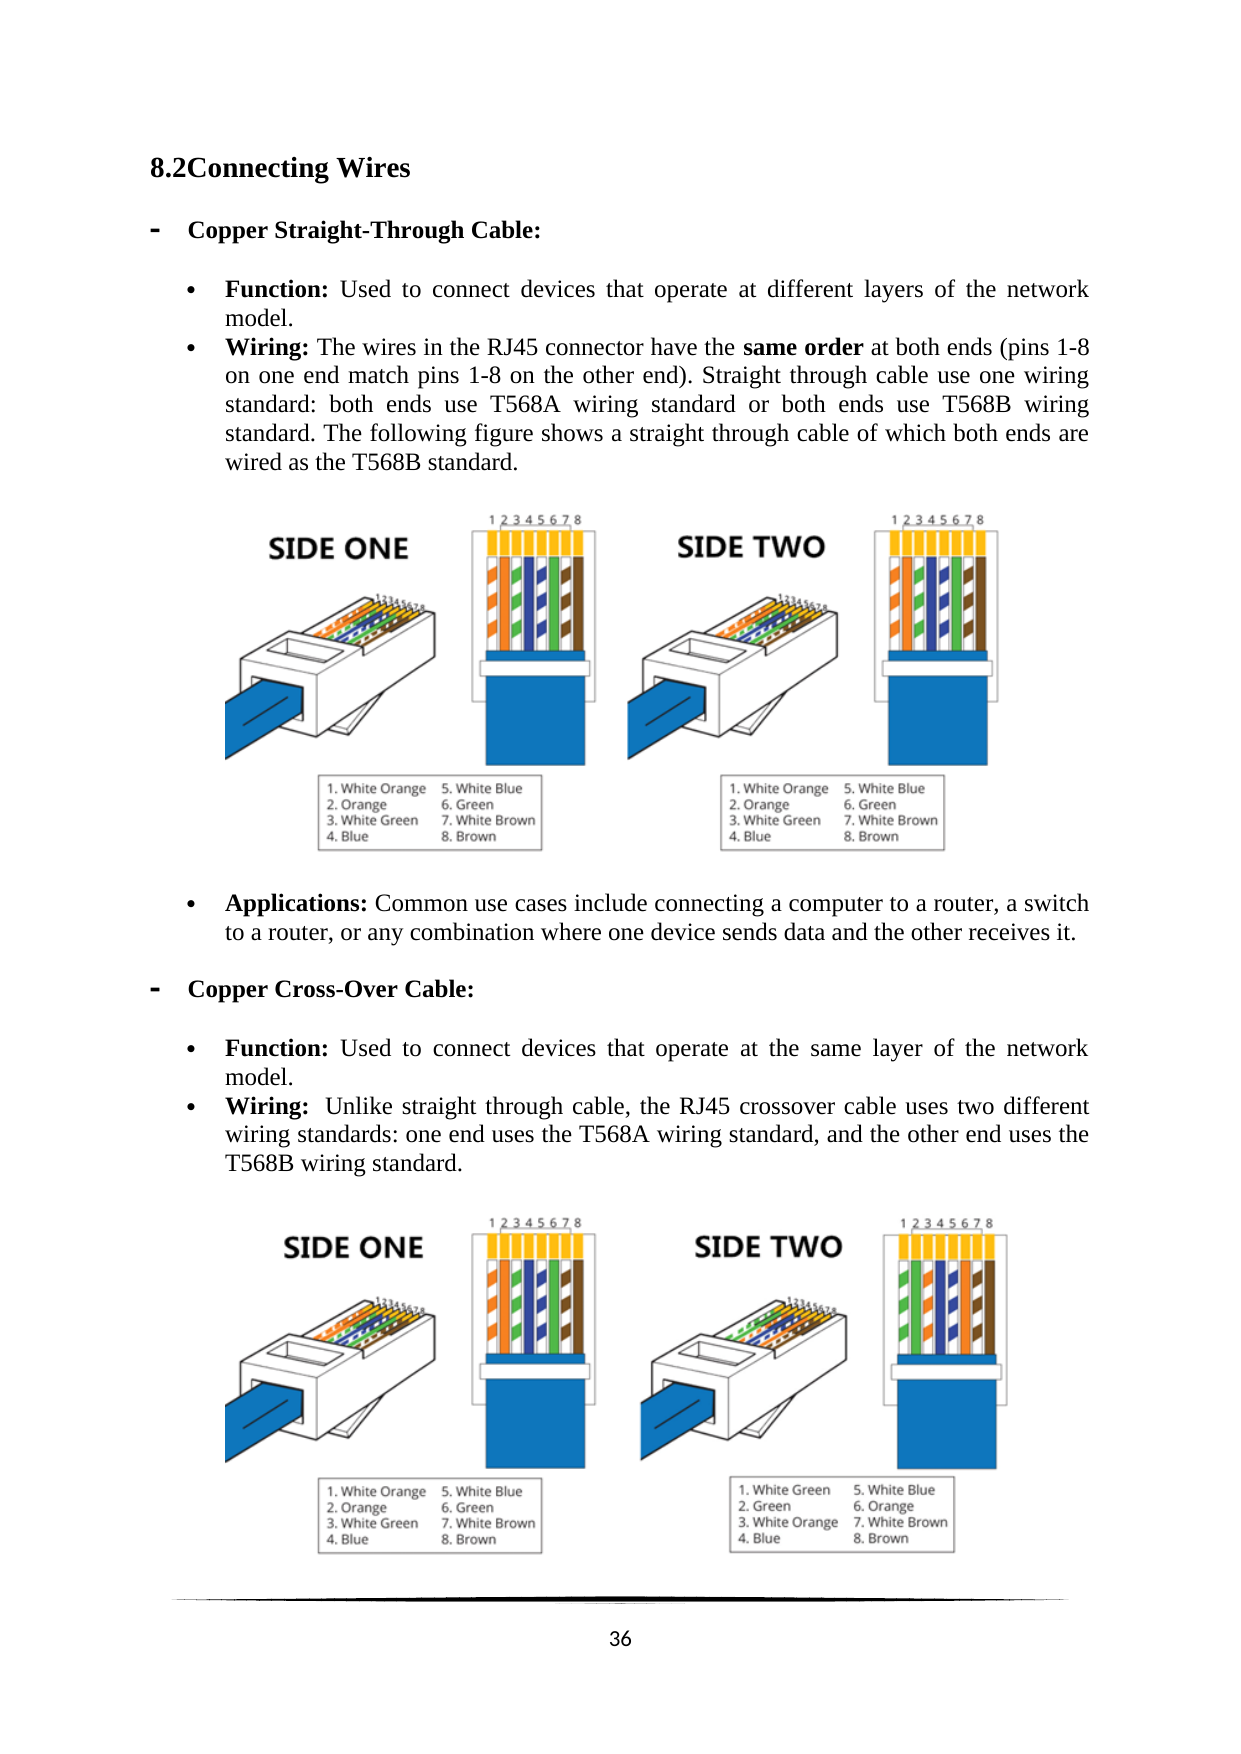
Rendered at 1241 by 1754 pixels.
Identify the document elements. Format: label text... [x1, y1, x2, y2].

picture [171, 1596, 1069, 1604]
list Copper Straight-Through Cable: [150, 215, 1090, 245]
list Function: Used to connect devices that operate at different layers of the network model. [187, 274, 1090, 332]
picture [225, 504, 1030, 859]
subtitle 8.2Connecting Wires [150, 150, 1090, 183]
list Wiring: Unlike straight through cable, the RJ45 crossover cable uses two different wiring standards: one end uses the T568A wiring standard, and the other end uses the T568B wiring standard. [187, 1091, 1090, 1177]
list Copper Cross-Over Cable: [150, 974, 1090, 1004]
picture [225, 1206, 1030, 1562]
list Function: Used to connect devices that operate at the same layer of the network model. [187, 1033, 1090, 1091]
list Wiring: The wires in the RJ45 connector have the same order at both ends (pins 1-8 on one end match pins 1-8 on the other end). Straight through cable use one wiring standard: both ends use T568A wiring standard or both ends use T568B wiring standard. The following figure shows a straight through cable of which both ends are wired as the T568B standard. [187, 332, 1090, 475]
list Applications: Common use cases include connecting a computer to a router, a switch to a router, or any combination where one device sends data and the other receives it. [187, 888, 1090, 945]
